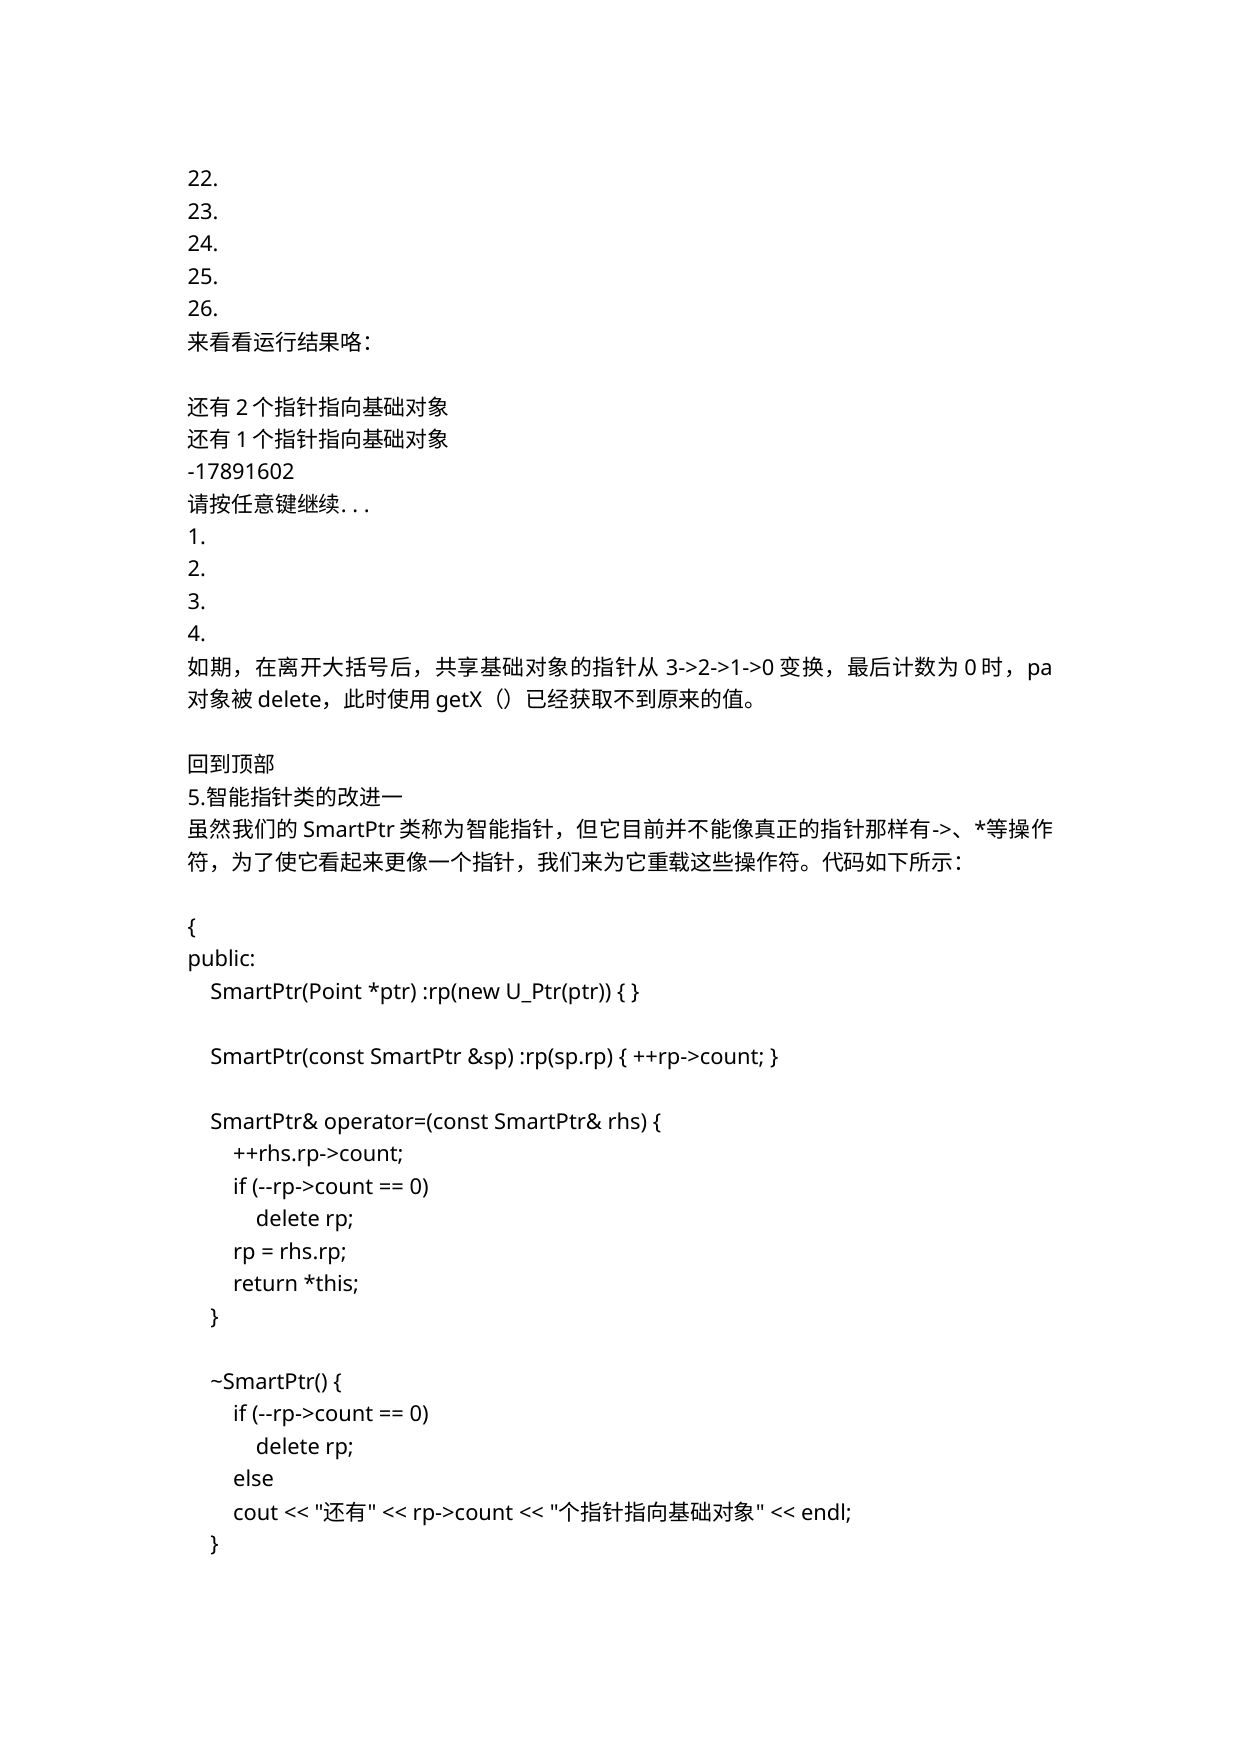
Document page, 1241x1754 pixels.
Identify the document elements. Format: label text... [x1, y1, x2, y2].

text 5.智能指针类的改进一 [187, 779, 1053, 812]
text 23. [187, 194, 1053, 227]
text 4. [187, 617, 1053, 649]
text { [187, 909, 1053, 942]
text 1. [187, 519, 1053, 552]
text delete rp; [187, 1202, 1053, 1234]
text if (--rp->count == 0) [187, 1397, 1053, 1429]
text } [187, 1299, 1053, 1332]
text cout << "还有" << rp->count << "个指针指向基础对象" << endl; [187, 1494, 1053, 1527]
text 还有2个指针指向基础对象 [187, 389, 1053, 422]
text ~SmartPtr() { [187, 1364, 1053, 1397]
text 虽然我们的SmartPtr类称为智能指针，但它目前并不能像真正的指针那样有->、*等操作符，为了使它看起来更像一个指针，我们来为它重载这些操作符。代码如下所示： [187, 812, 1053, 877]
text 还有1个指针指向基础对象 [187, 422, 1053, 454]
text rp = rhs.rp; [187, 1234, 1053, 1267]
text 来看看运行结果咯： [187, 324, 1053, 357]
text else [187, 1462, 1053, 1494]
text public: [187, 942, 1053, 974]
text } [187, 1527, 1053, 1559]
text return *this; [187, 1267, 1053, 1299]
text 25. [187, 259, 1053, 292]
text SmartPtr& operator=(const SmartPtr& rhs) { [187, 1104, 1053, 1137]
text 2. [187, 552, 1053, 584]
text 如期，在离开大括号后，共享基础对象的指针从3->2->1->0变换，最后计数为0时，pa对象被delete，此时使用getX（）已经获取不到原来的值。 [187, 649, 1053, 714]
text if (--rp->count == 0) [187, 1169, 1053, 1202]
text 22. [187, 162, 1053, 194]
text ++rhs.rp->count; [187, 1137, 1053, 1169]
text SmartPtr(Point *ptr) :rp(new U_Ptr(ptr)) { } [187, 974, 1053, 1007]
text -17891602 [187, 454, 1053, 487]
text 3. [187, 584, 1053, 617]
text SmartPtr(const SmartPtr &sp) :rp(sp.rp) { ++rp->count; } [187, 1039, 1053, 1072]
text 26. [187, 292, 1053, 324]
text 回到顶部 [187, 747, 1053, 779]
text delete rp; [187, 1429, 1053, 1462]
text 24. [187, 227, 1053, 259]
text 请按任意键继续. . . [187, 487, 1053, 519]
